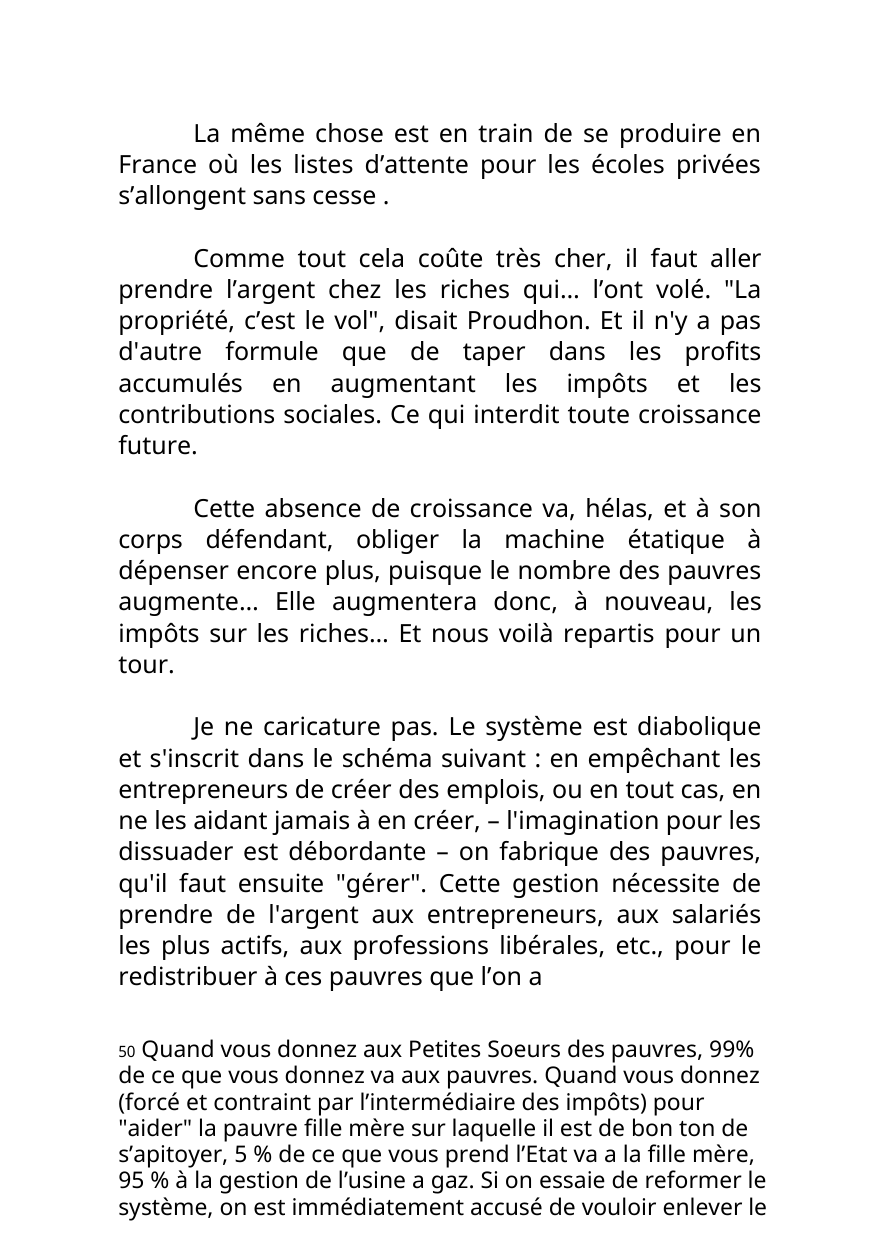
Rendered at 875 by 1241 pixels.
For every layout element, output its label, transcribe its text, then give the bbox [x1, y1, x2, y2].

text Je ne caricature pas. Le système est diabolique et s'inscrit dans le schéma suivant : en empêchant les entrepreneurs de créer des emplois, ou en tout cas, en ne les aidant jamais à en créer, – l'imagination pour les dissuader est débordante – on fabrique des pauvres, qu'il faut ensuite "gérer". Cette gestion nécessite de prendre de l'argent aux entrepreneurs, aux salariés les plus actifs, aux professions libérales, etc., pour le redistribuer à ces pauvres que l’on a [118, 711, 762, 992]
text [118, 1037, 769, 1220]
text Cette absence de croissance va, hélas, et à son corps défendant, obliger la machine étatique à dépenser encore plus, puisque le nombre des pauvres augmente… Elle augmentera donc, à nouveau, les impôts sur les riches… Et nous voilà repartis pour un tour. [118, 492, 762, 679]
text La même chose est en train de se produire en France où les listes d’attente pour les écoles privées s’allongent sans cesse . [118, 117, 762, 211]
text Comme tout cela coûte très cher, il faut aller prendre l’argent chez les riches qui… l’ont volé. "La propriété, c’est le vol", disait Proudhon. Et il n'y a pas d'autre formule que de taper dans les profits accumulés en augmentant les impôts et les contributions sociales. Ce qui interdit toute croissance future. [118, 242, 762, 461]
